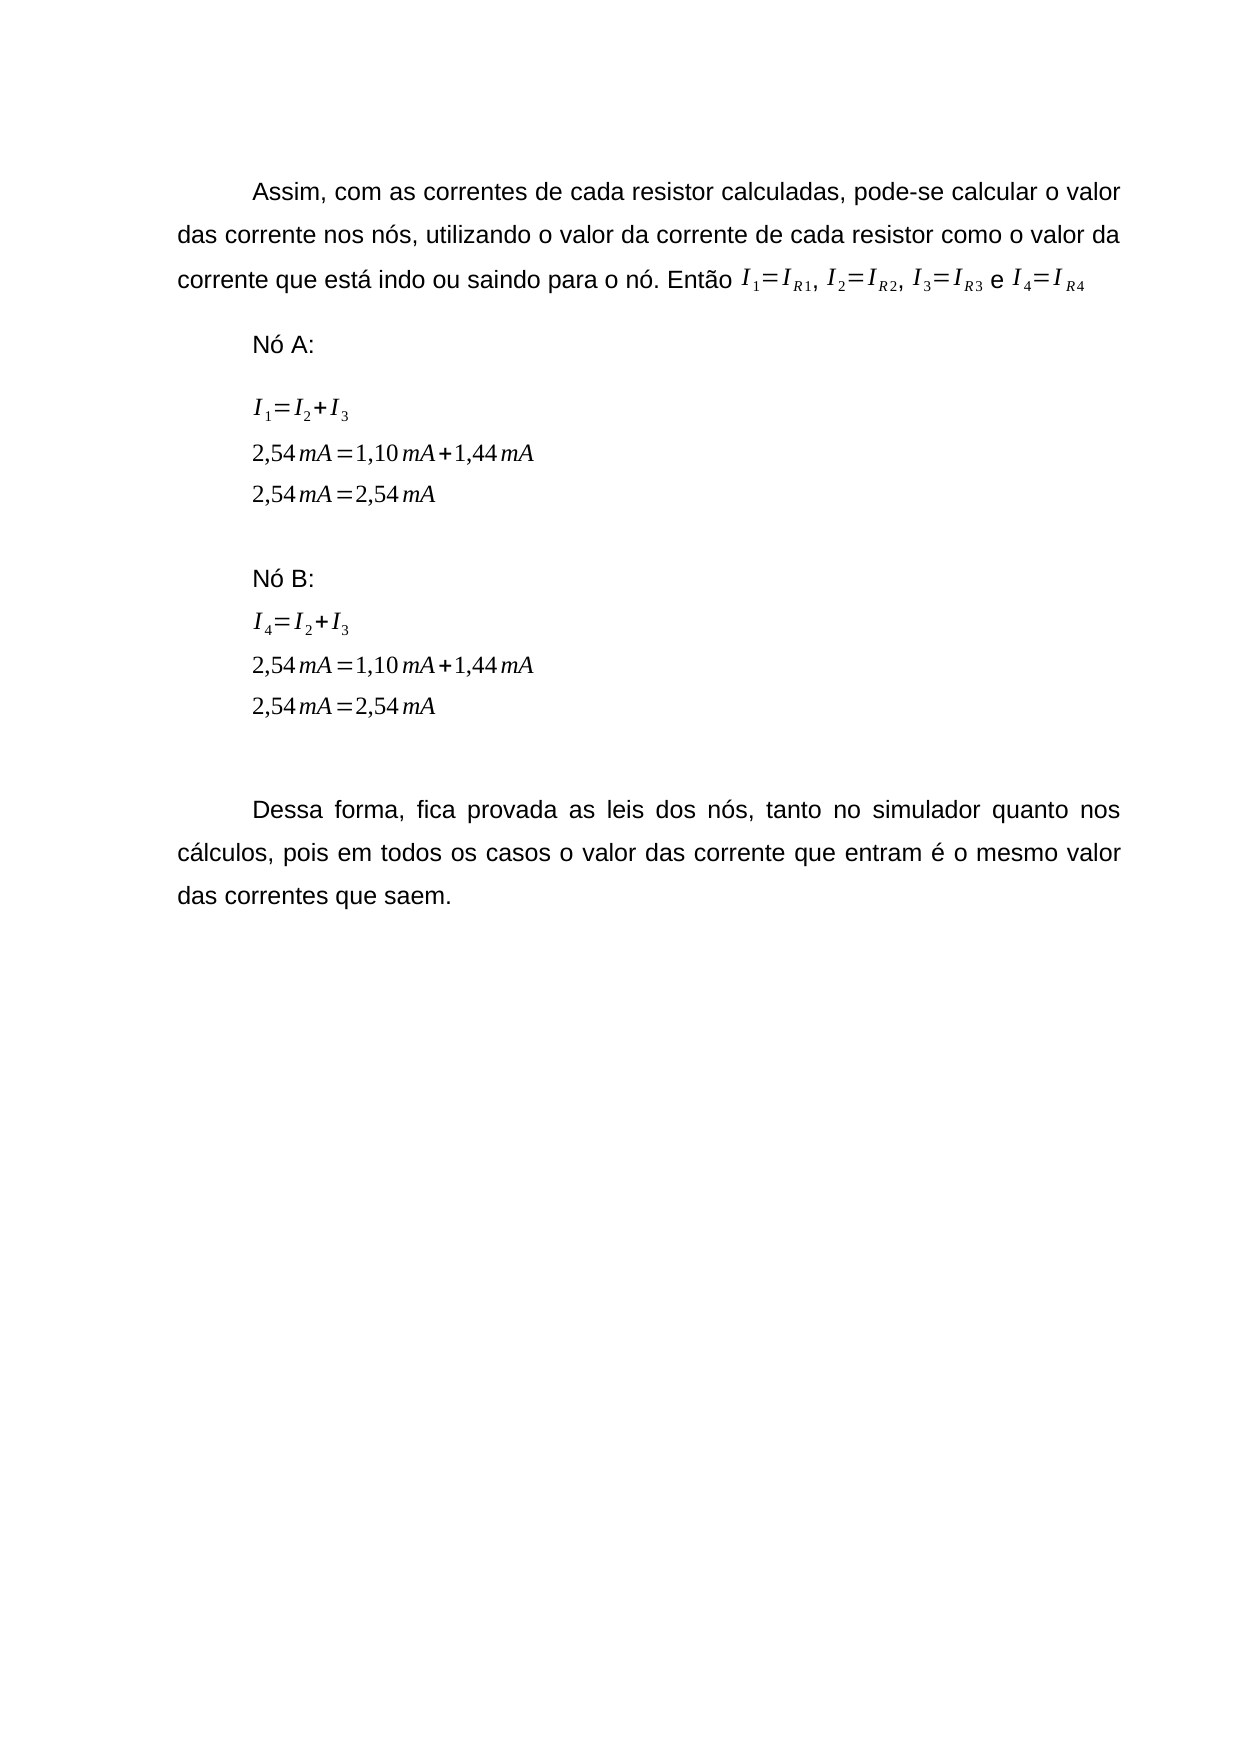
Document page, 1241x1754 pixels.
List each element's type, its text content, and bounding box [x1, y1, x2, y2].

text Nó A: [177, 330, 1122, 359]
text Dessa forma, fica provada as leis dos nós, tanto no simulador quanto nos cálculos, pois em todos os casos o valor das corrente que entram é o mesmo valor das correntes que saem. [177, 795, 1122, 910]
text Nó B: [177, 564, 1122, 593]
text Assim, com as correntes de cada resistor calculadas, pode-se calcular o valor das corrente nos nós, utilizando o valor da corrente de cada resistor como o valor da corrente que está indo ou saindo para o nó. Então , , e [177, 177, 1122, 295]
